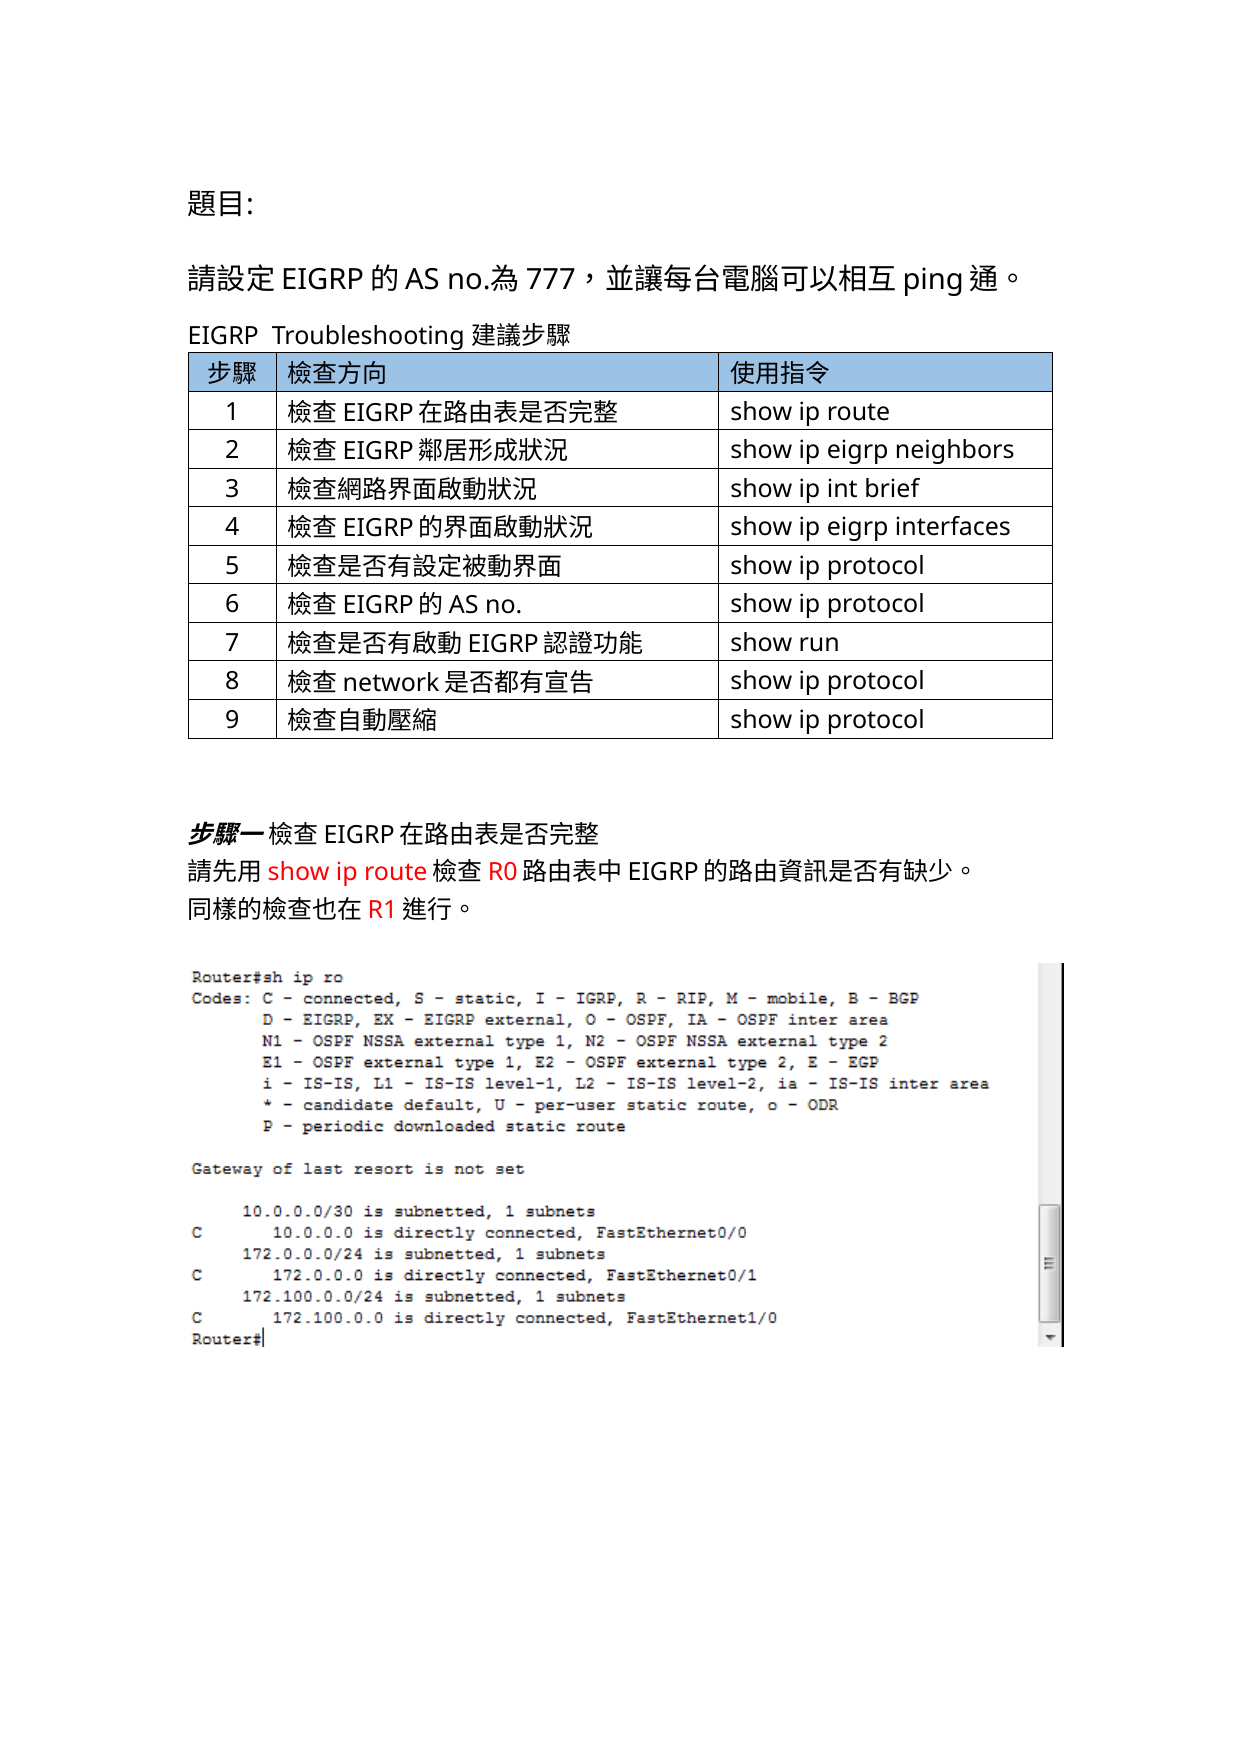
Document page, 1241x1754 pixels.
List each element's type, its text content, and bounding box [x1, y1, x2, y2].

text 題目: [187, 164, 1053, 239]
table_header 步驟 [189, 353, 276, 391]
table_cell 檢查網路界面啟動狀況 [277, 469, 718, 506]
table_cell show ip protocol [719, 584, 1052, 622]
table_cell show ip int brief [719, 469, 1052, 506]
table_cell show ip route [719, 392, 1052, 429]
table_cell show ip protocol [719, 661, 1052, 699]
table_cell 檢查EIGRP的AS no. [277, 584, 718, 622]
table_cell 檢查自動壓縮 [277, 700, 718, 737]
table_cell 7 [189, 623, 276, 660]
picture [187, 963, 1064, 1347]
table_cell 2 [189, 430, 276, 468]
table_cell 檢查是否有設定被動界面 [277, 546, 718, 583]
table_cell 檢查EIGRP的界面啟動狀況 [277, 507, 718, 545]
table_cell show run [719, 623, 1052, 660]
table_cell show ip eigrp interfaces [719, 507, 1052, 545]
table_cell 檢查network是否都有宣告 [277, 661, 718, 699]
text 步驟一 檢查EIGRP在路由表是否完整 [187, 813, 1053, 851]
table_cell show ip eigrp neighbors [719, 430, 1052, 468]
table_cell 檢查EIGRP鄰居形成狀況 [277, 430, 718, 468]
table_cell 1 [189, 392, 276, 429]
table_cell 5 [189, 546, 276, 583]
text EIGRP Troubleshooting 建議步驟 [187, 314, 1053, 352]
table_cell 檢查是否有啟動EIGRP認證功能 [277, 623, 718, 660]
table_cell 8 [189, 661, 276, 699]
text 請設定EIGRP的AS no.為777，並讓每台電腦可以相互ping通。 [187, 239, 1053, 314]
table_cell 9 [189, 700, 276, 737]
table_cell 4 [189, 507, 276, 545]
table_cell show ip protocol [719, 700, 1052, 737]
table_cell show ip protocol [719, 546, 1052, 583]
table_header 使用指令 [719, 353, 1052, 391]
table_header 檢查方向 [277, 353, 718, 391]
text 請先用show ip route檢查R0路由表中EIGRP的路由資訊是否有缺少。 [187, 851, 1053, 888]
table_cell 6 [189, 584, 276, 622]
table_cell 檢查EIGRP在路由表是否完整 [277, 392, 718, 429]
text 同樣的檢查也在R1進行。 [187, 888, 1053, 926]
table_cell 3 [189, 469, 276, 506]
